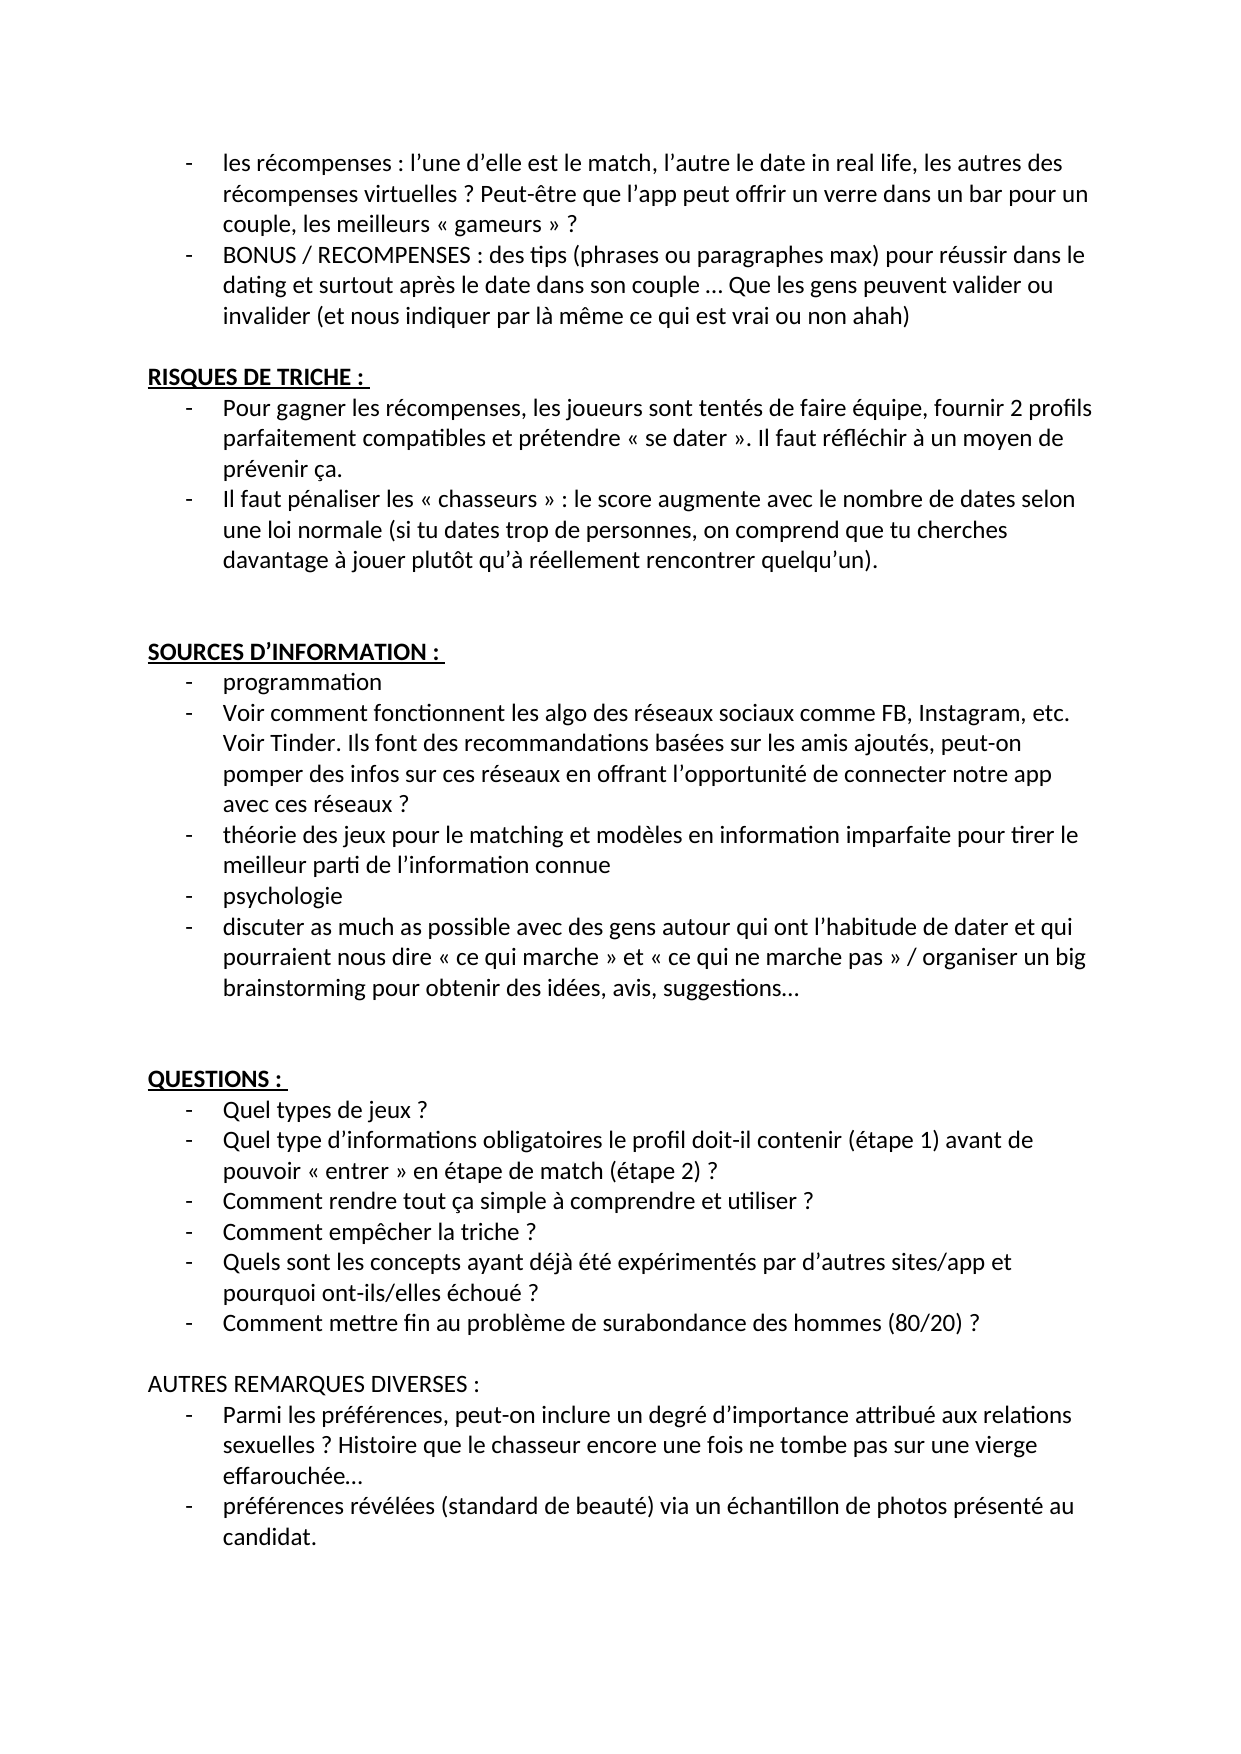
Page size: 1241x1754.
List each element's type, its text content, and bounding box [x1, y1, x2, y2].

list théorie des jeux pour le matching et modèles en information imparfaite pour tirer le meilleur parti de l’information connue [185, 819, 1093, 880]
list Parmi les préférences, peut-on inclure un degré d’importance attribué aux relations sexuelles ? Histoire que le chasseur encore une fois ne tombe pas sur une vierge effarouchée… [185, 1399, 1093, 1491]
list psychologie [185, 880, 1093, 911]
list Il faut pénaliser les « chasseurs » : le score augmente avec le nombre de dates selon une loi normale (si tu dates trop de personnes, on comprend que tu cherches davantage à jouer plutôt qu’à réellement rencontrer quelqu’un). [185, 483, 1093, 575]
list Quel types de jeux ? [185, 1094, 1093, 1124]
list les récompenses : l’une d’elle est le match, l’autre le date in real life, les autres des récompenses virtuelles ? Peut-être que l’app peut offrir un verre dans un bar pour un couple, les meilleurs « gameurs » ? [185, 148, 1093, 239]
text SOURCES D’INFORMATION : [148, 636, 1093, 666]
list Quel type d’informations obligatoires le profil doit-il contenir (étape 1) avant de pouvoir « entrer » en étape de match (étape 2) ? [185, 1124, 1093, 1185]
list Pour gagner les récompenses, les joueurs sont tentés de faire équipe, fournir 2 profils parfaitement compatibles et prétendre « se dater ». Il faut réfléchir à un moyen de prévenir ça. [185, 392, 1093, 483]
list discuter as much as possible avec des gens autour qui ont l’habitude de dater et qui pourraient nous dire « ce qui marche » et « ce qui ne marche pas » / organiser un big brainstorming pour obtenir des idées, avis, suggestions… [185, 911, 1093, 1002]
list programmation [185, 666, 1093, 697]
list Comment rendre tout ça simple à comprendre et utiliser ? [185, 1185, 1093, 1216]
list Quels sont les concepts ayant déjà été expérimentés par d’autres sites/app et pourquoi ont-ils/elles échoué ? [185, 1246, 1093, 1307]
list préférences révélées (standard de beauté) via un échantillon de photos présenté au candidat. [185, 1491, 1093, 1552]
list Comment mettre fin au problème de surabondance des hommes (80/20) ? [185, 1307, 1093, 1338]
text QUESTIONS : [148, 1063, 1093, 1094]
list Voir comment fonctionnent les algo des réseaux sociaux comme FB, Instagram, etc. Voir Tinder. Ils font des recommandations basées sur les amis ajoutés, peut-on pomper des infos sur ces réseaux en offrant l’opportunité de connecter notre app avec ces réseaux ? [185, 697, 1093, 819]
list Comment empêcher la triche ? [185, 1216, 1093, 1246]
text RISQUES DE TRICHE : [148, 361, 1093, 392]
list BONUS / RECOMPENSES : des tips (phrases ou paragraphes max) pour réussir dans le dating et surtout après le date dans son couple … Que les gens peuvent valider ou invalider (et nous indiquer par là même ce qui est vrai ou non ahah) [185, 239, 1093, 331]
text AUTRES REMARQUES DIVERSES : [148, 1368, 1093, 1399]
